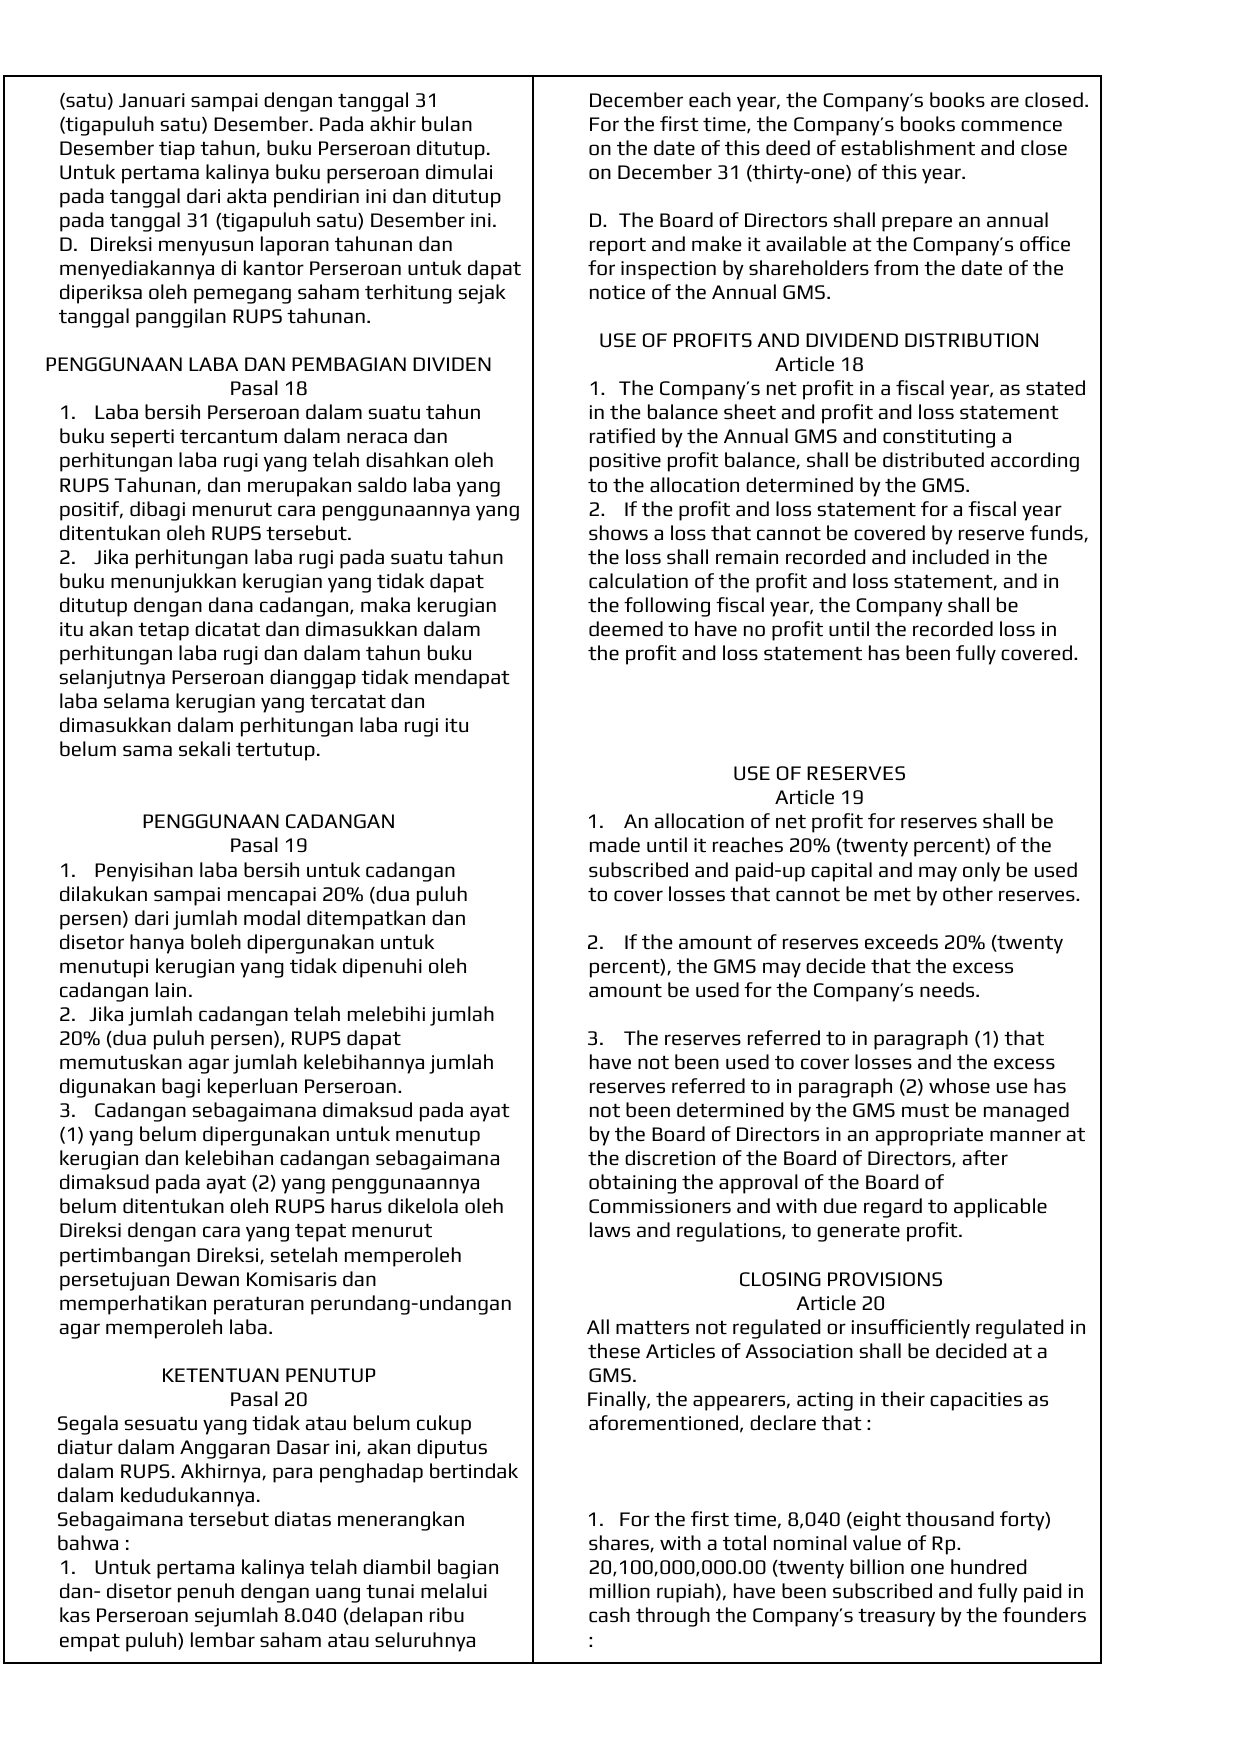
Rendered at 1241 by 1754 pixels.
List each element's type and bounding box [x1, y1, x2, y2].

table_header [534, 77, 1100, 1662]
table_header [5, 77, 532, 1662]
